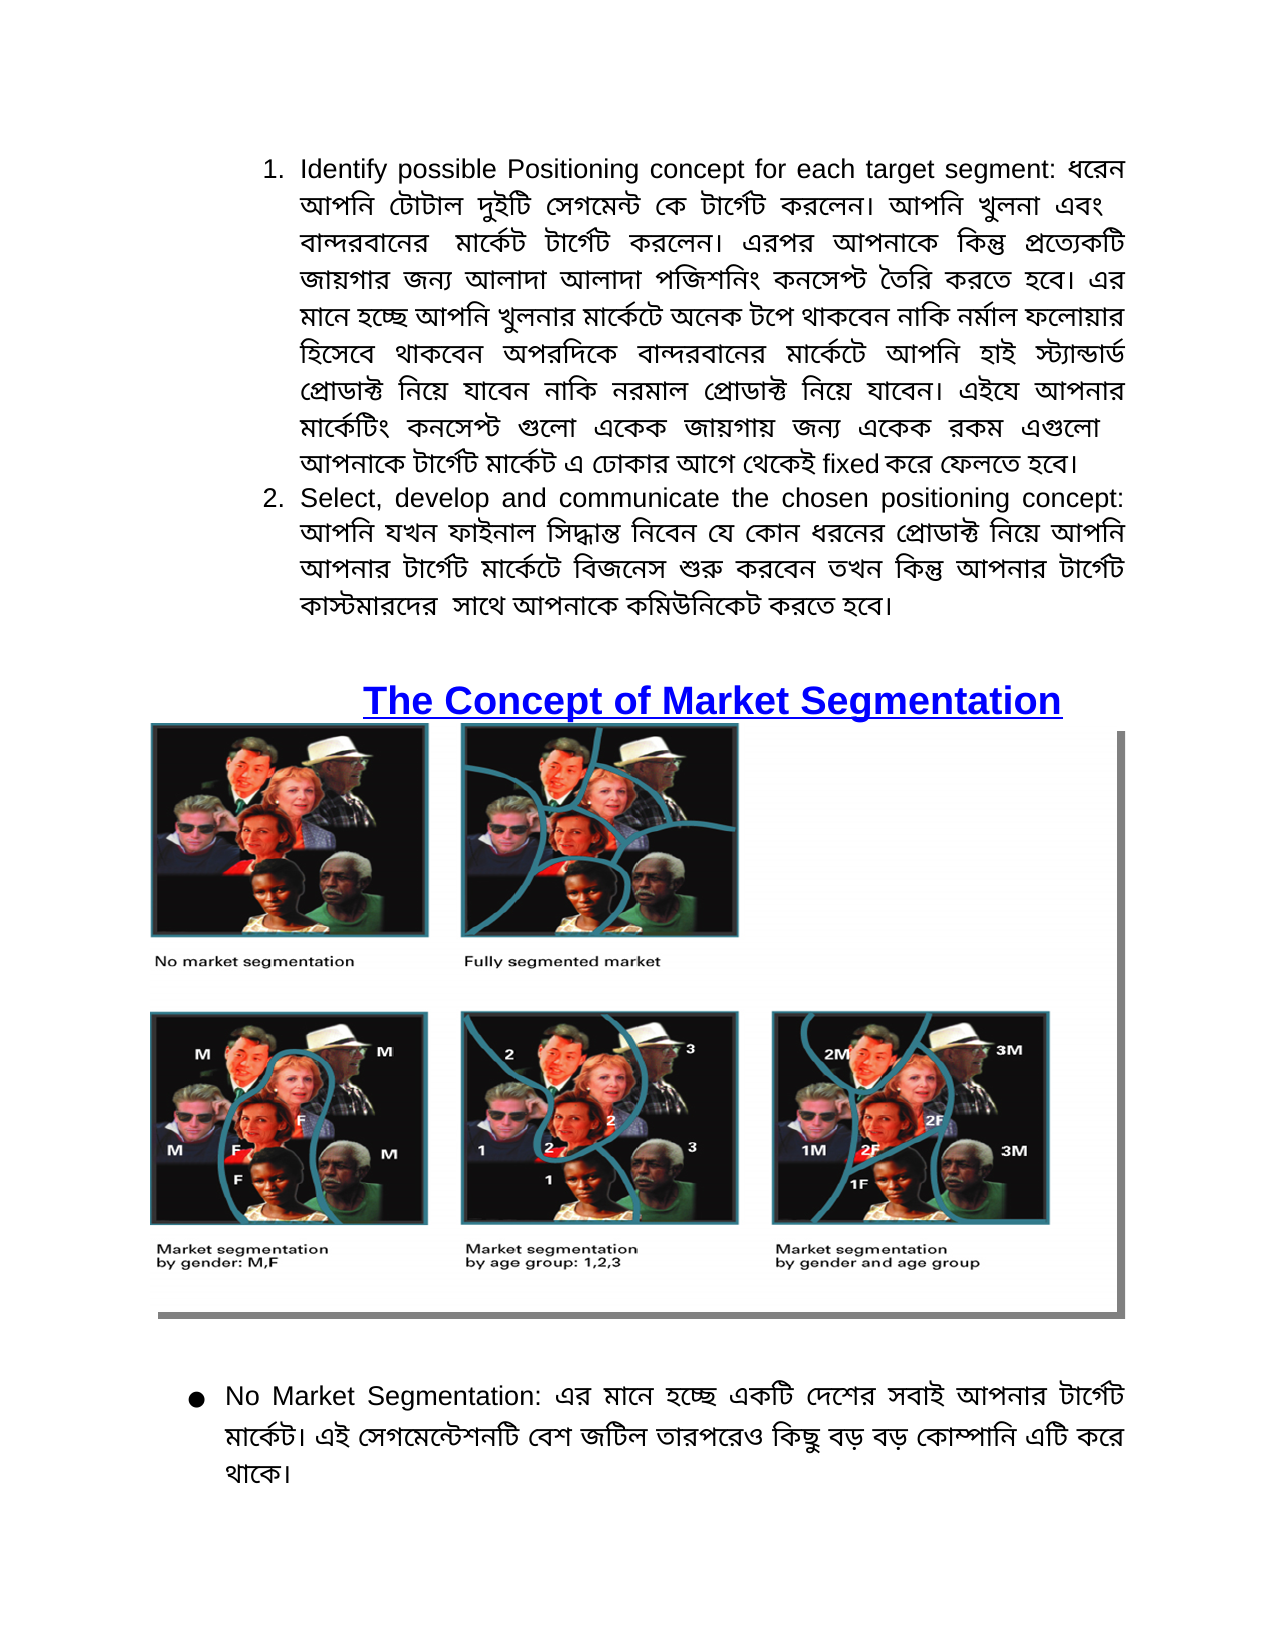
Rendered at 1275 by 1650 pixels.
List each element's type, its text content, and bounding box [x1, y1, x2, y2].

list Select, develop and communicate the chosen positioning concept: আপনি যখন ফাইনাল সিদ্ধান্ত নিবেন যে কোন ধরনের প্রোডাক্ট নিয়ে আপনি আপনার টার্গেট মার্কেটে বিজনেস শুরু করবেন তখন কিন্তু আপনার টার্গেট কাস্টমারদের সাথে আপনাকে কমিউনিকেট করতে হবে। [262, 482, 1125, 624]
text The Concept of Market Segmentation [300, 677, 1125, 723]
list No Market Segmentation: এর মানে হচ্ছে একটি দেশের সবাই আপনার টার্গেট মার্কেট। এই সেগমেন্টেশনটি বেশ জটিল তারপরেও কিছু বড় বড় কোম্পানি এটি করে থাকে। [187, 1375, 1125, 1491]
picture [150, 723, 1125, 1319]
list Identify possible Positioning concept for each target segment: ধরেন আপনি টোটাল দুইটি সেগমেন্ট কে টার্গেট করলেন। আপনি খুলনা এবং বান্দরবানের মার্কেট টার্গেট করলেন। এরপর আপনাকে কিন্তু প্রত্যেকটি জায়গার জন্য আলাদা আলাদা পজিশনিং কনসেপ্ট তৈরি করতে হবে। এর মানে হচ্ছে আপনি খুলনার মার্কেটে অনেক টপে থাকবেন নাকি নর্মাল ফলোয়ার হিসেবে থাকবেন অপরদিকে বান্দরবানের মার্কেটে আপনি হাই স্ট্যান্ডার্ড প্রোডাক্ট নিয়ে যাবেন নাকি নরমাল প্রোডাক্ট নিয়ে যাবেন। এইযে আপনার মার্কেটিং কনসেপ্ট গুলো একেক জায়গায় জন্য একেক রকম এগুলো আপনাকে টার্গেট মার্কেট এ ঢোকার আগে থেকেই fixedকরে ফেলতে হবে। [262, 150, 1125, 482]
